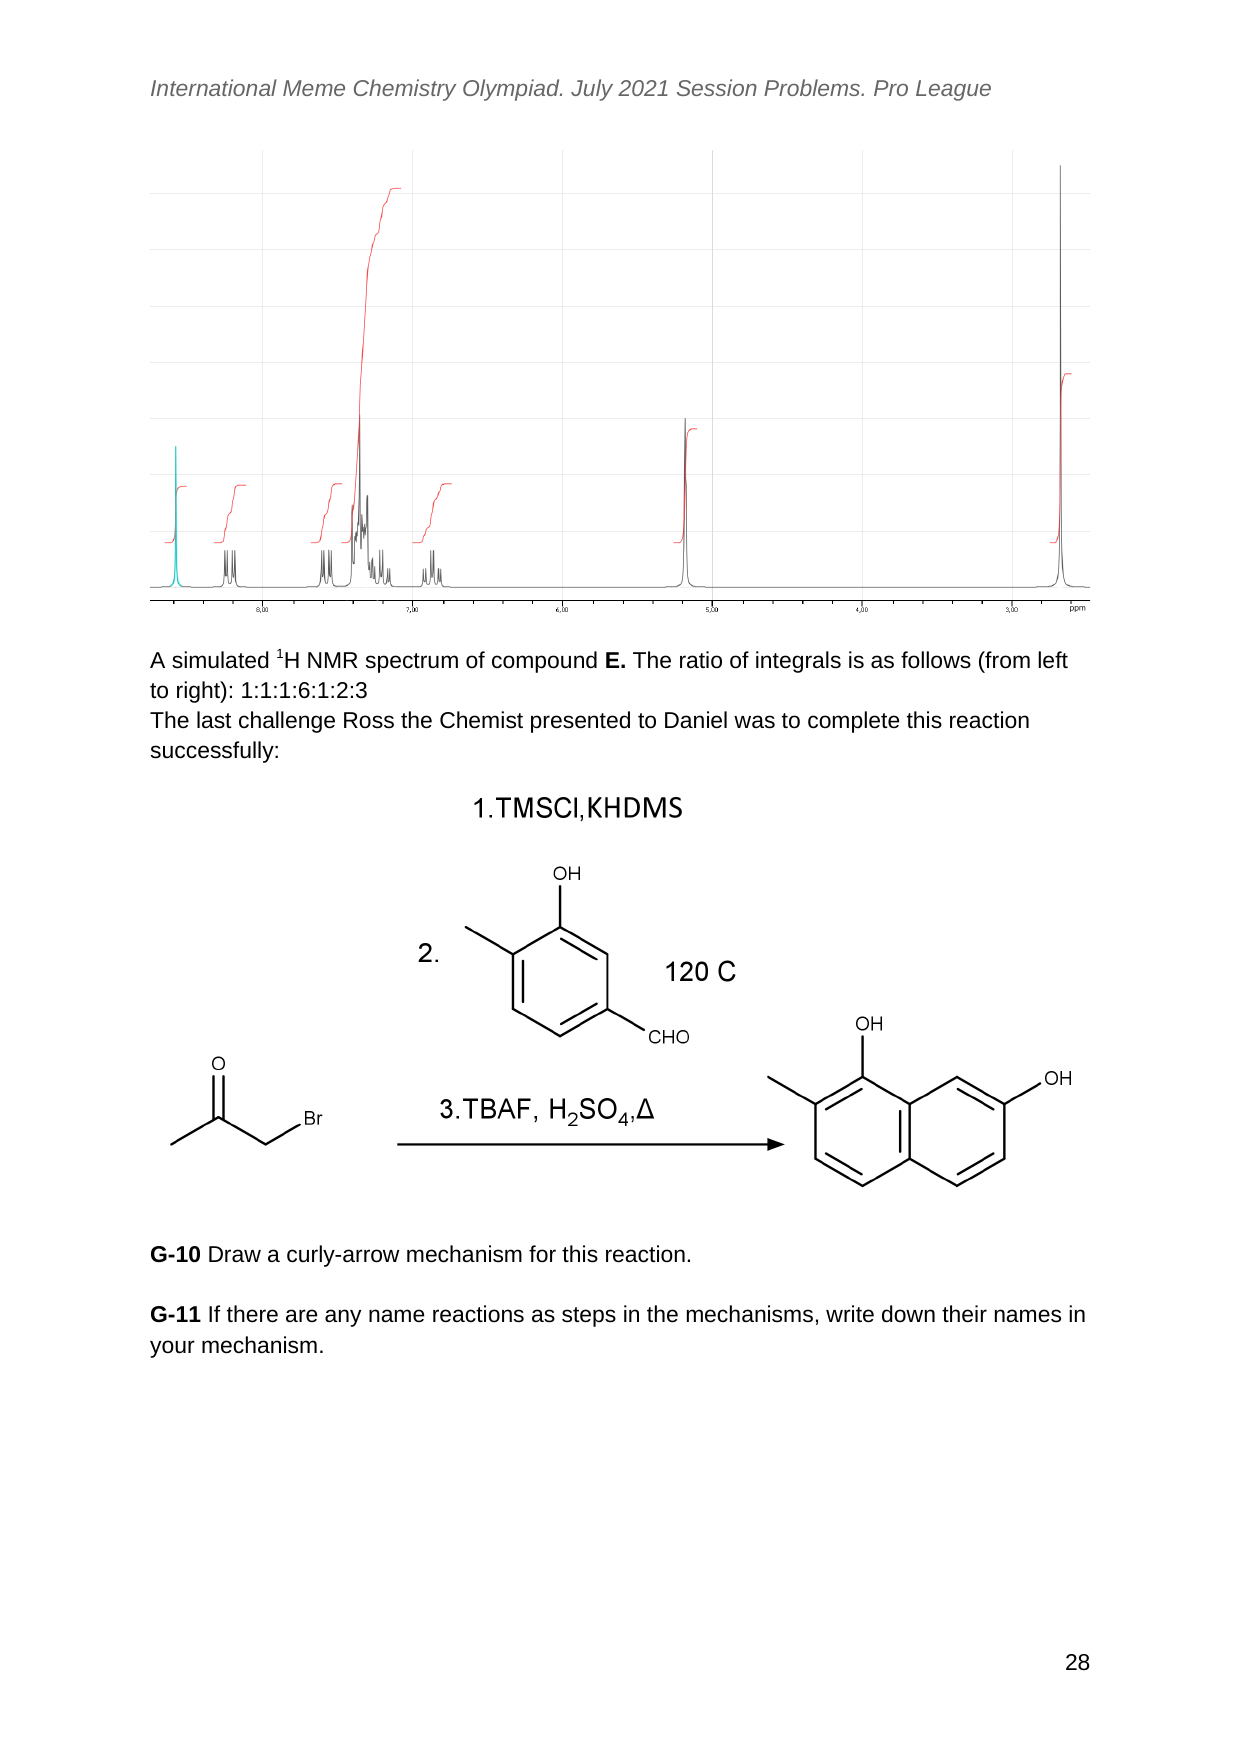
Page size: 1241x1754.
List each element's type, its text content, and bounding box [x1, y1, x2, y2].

text The last challenge Ross the Chemist presented to Daniel was to complete this reaction successfully: [150, 707, 1090, 763]
picture [150, 767, 1091, 1207]
text G-11 If there are any name reactions as steps in the mechanisms, write down their names in your mechanism. [150, 1301, 1090, 1358]
text G-10 Draw a curly-arrow mechanism for this reaction. [150, 1241, 1090, 1267]
picture [150, 150, 1091, 613]
text A simulated 1H NMR spectrum of compound E. The ratio of integrals is as follows (from left to right): 1:1:1:6:1:2:3 [150, 647, 1090, 703]
